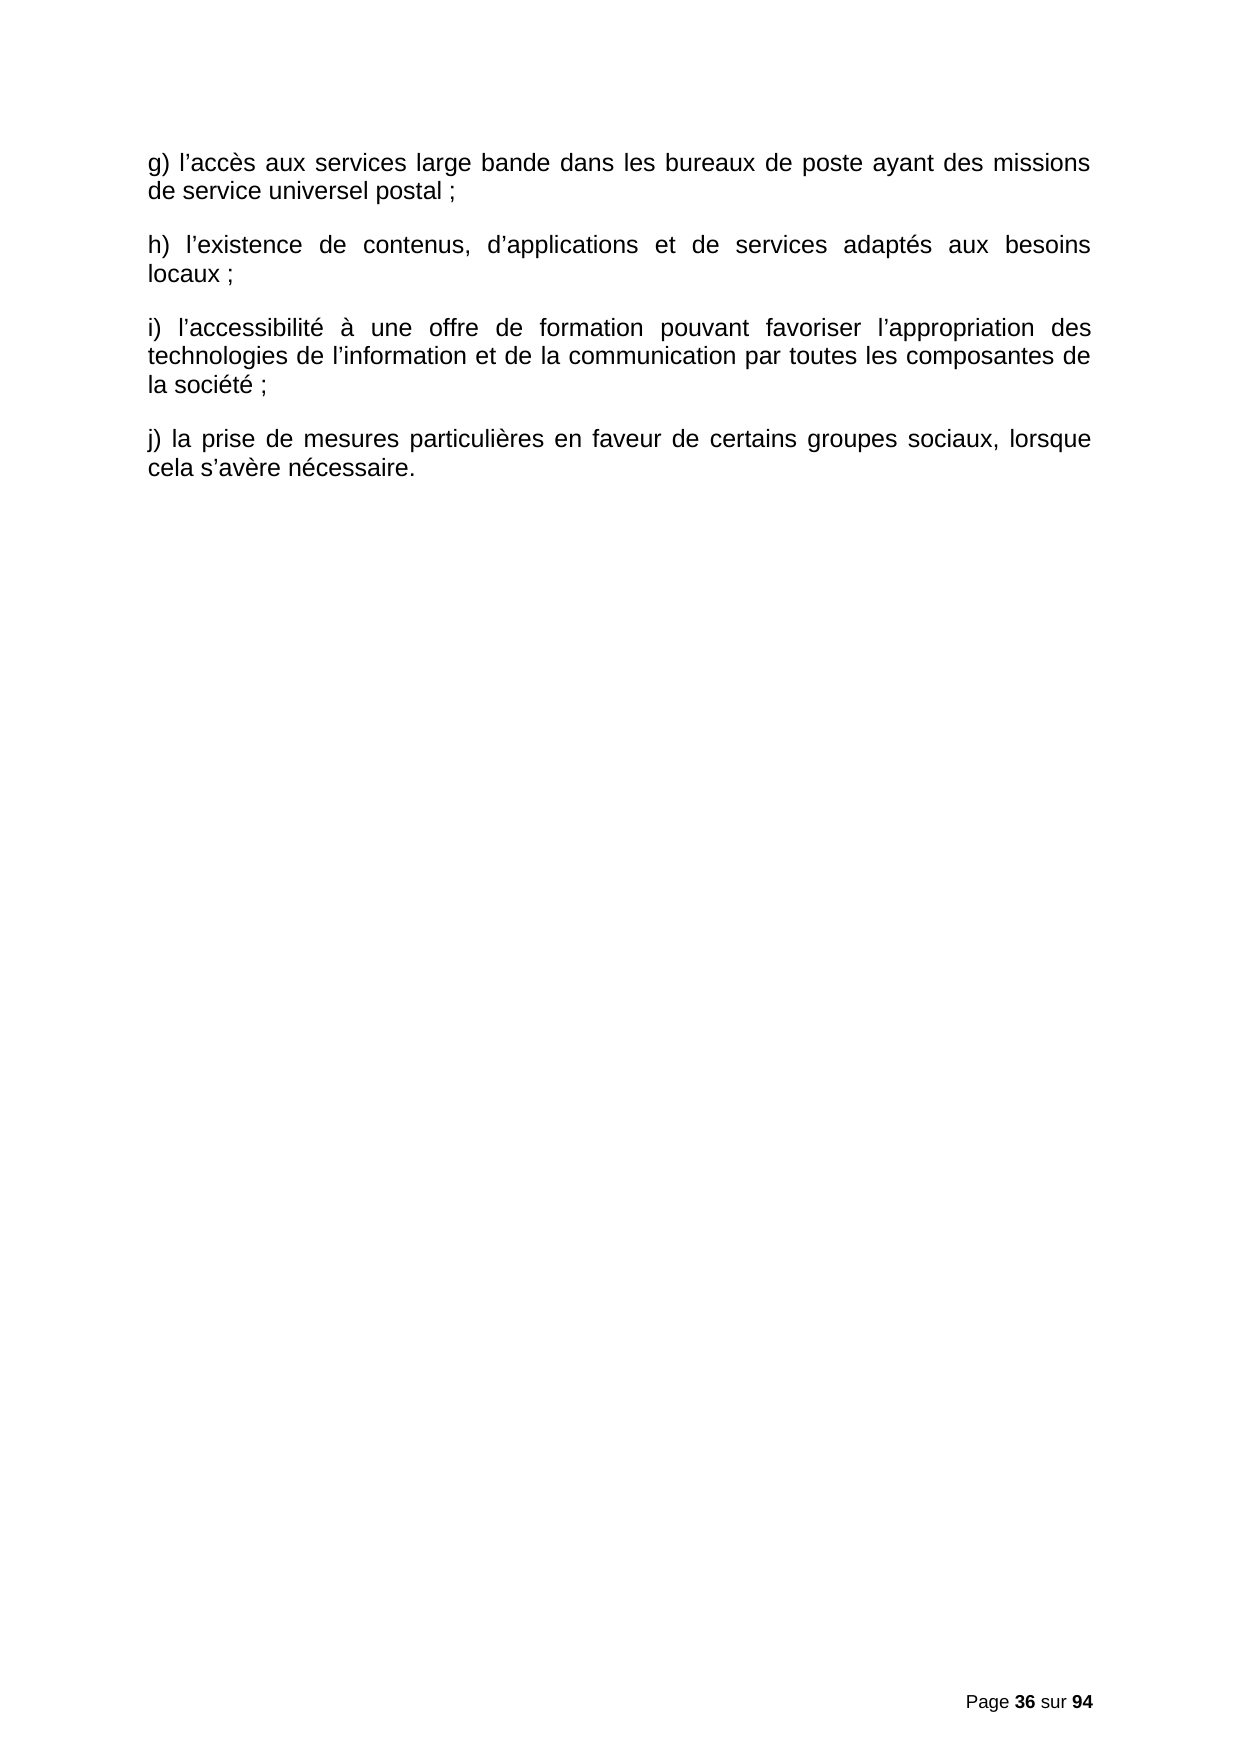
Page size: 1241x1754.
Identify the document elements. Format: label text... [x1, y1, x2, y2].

text h) l’existence de contenus, d’applications et de services adaptés aux besoins locaux ; [148, 230, 1093, 288]
text g) l’accès aux services large bande dans les bureaux de poste ayant des missions de service universel postal ; [148, 148, 1093, 205]
text j) la prise de mesures particulières en faveur de certains groupes sociaux, lorsque cela s’avère nécessaire. [148, 424, 1093, 481]
text i) l’accessibilité à une offre de formation pouvant favoriser l’appropriation des technologies de l’information et de la communication par toutes les composantes de la société ; [148, 313, 1093, 399]
